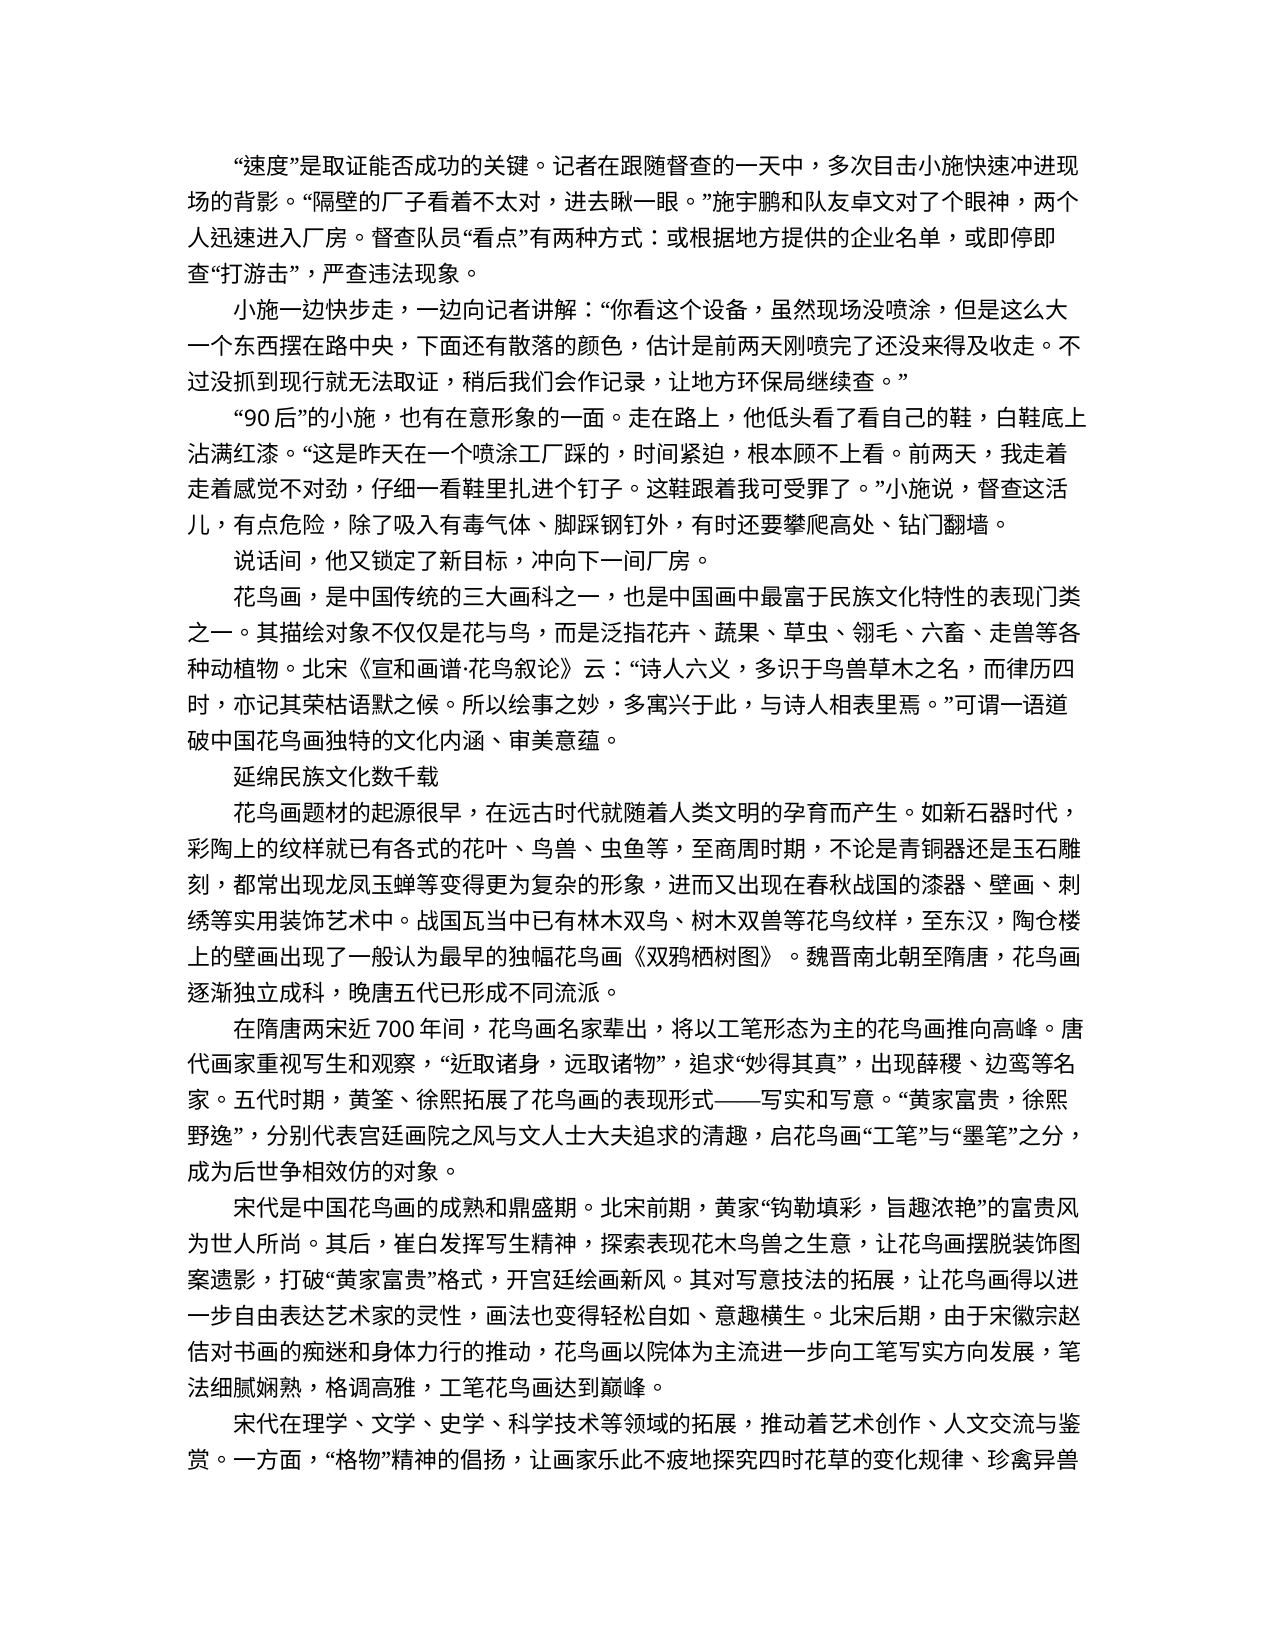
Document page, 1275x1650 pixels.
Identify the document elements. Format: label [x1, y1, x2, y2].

text [187, 150, 1087, 1475]
